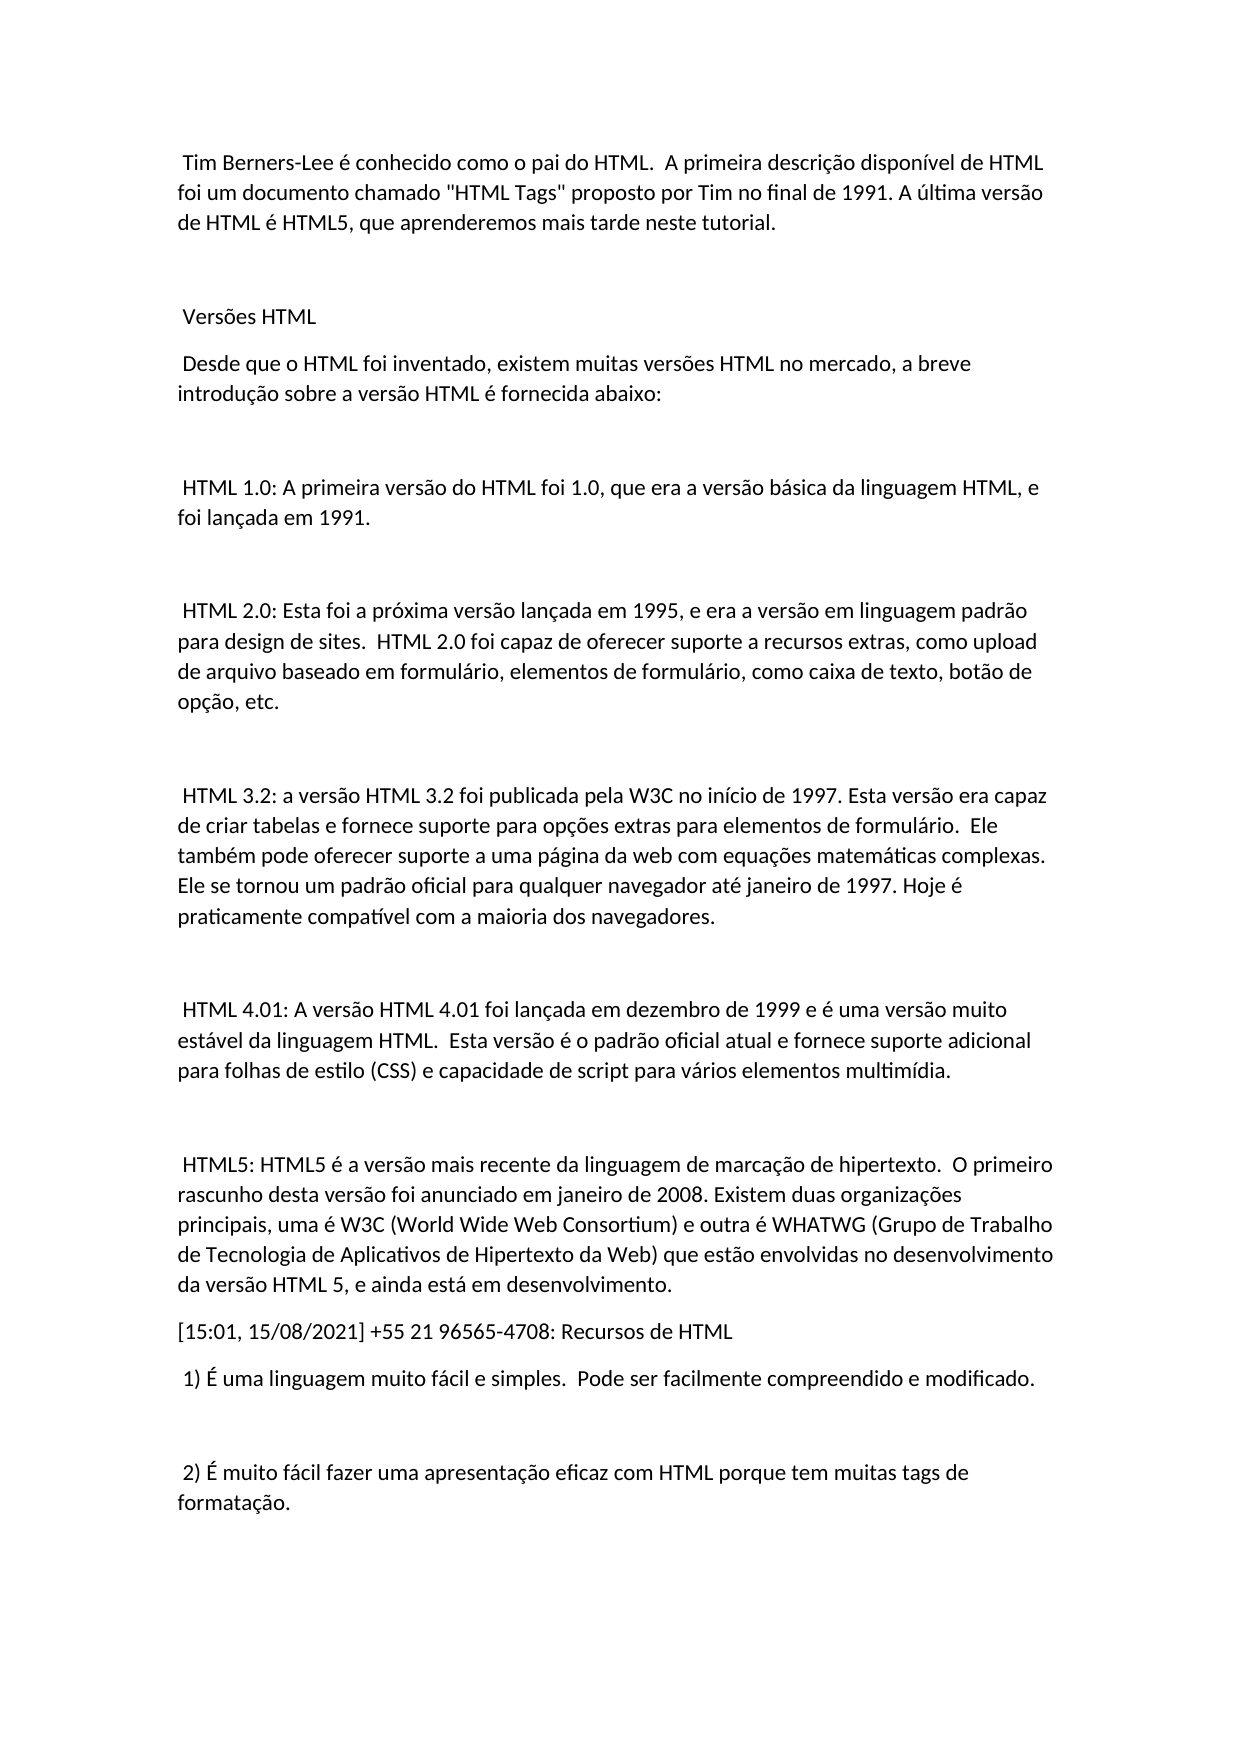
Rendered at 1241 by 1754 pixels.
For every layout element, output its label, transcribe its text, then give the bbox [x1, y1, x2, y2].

text Desde que o HTML foi inventado, existem muitas versões HTML no mercado, a breve introdução sobre a versão HTML é fornecida abaixo: [177, 349, 1063, 407]
text [15:01, 15/08/2021] +55 21 96565-4708: Recursos de HTML [177, 1317, 1063, 1345]
text 1) É uma linguagem muito fácil e simples. Pode ser facilmente compreendido e modificado. [177, 1364, 1063, 1392]
text HTML 4.01: A versão HTML 4.01 foi lançada em dezembro de 1999 e é uma versão muito estável da linguagem HTML. Esta versão é o padrão oficial atual e fornece suporte adicional para folhas de estilo (CSS) e capacidade de script para vários elementos multimídia. [177, 996, 1063, 1084]
text HTML 2.0: Esta foi a próxima versão lançada em 1995, e era a versão em linguagem padrão para design de sites. HTML 2.0 foi capaz de oferecer suporte a recursos extras, como upload de arquivo baseado em formulário, elementos de formulário, como caixa de texto, botão de opção, etc. [177, 597, 1063, 715]
text Tim Berners-Lee é conhecido como o pai do HTML. A primeira descrição disponível de HTML foi um documento chamado "HTML Tags" proposto por Tim no final de 1991. A última versão de HTML é HTML5, que aprenderemos mais tarde neste tutorial. [177, 148, 1063, 236]
text 2) É muito fácil fazer uma apresentação eficaz com HTML porque tem muitas tags de formatação. [177, 1458, 1063, 1516]
text HTML 1.0: A primeira versão do HTML foi 1.0, que era a versão básica da linguagem HTML, e foi lançada em 1991. [177, 473, 1063, 531]
text HTML5: HTML5 é a versão mais recente da linguagem de marcação de hipertexto. O primeiro rascunho desta versão foi anunciado em janeiro de 2008. Existem duas organizações principais, uma é W3C (World Wide Web Consortium) e outra é WHATWG (Grupo de Trabalho de Tecnologia de Aplicativos de Hipertexto da Web) que estão envolvidas no desenvolvimento da versão HTML 5, e ainda está em desenvolvimento. [177, 1150, 1063, 1298]
text Versões HTML [177, 302, 1063, 330]
text HTML 3.2: a versão HTML 3.2 foi publicada pela W3C no início de 1997. Esta versão era capaz de criar tabelas e fornece suporte para opções extras para elementos de formulário. Ele também pode oferecer suporte a uma página da web com equações matemáticas complexas. Ele se tornou um padrão oficial para qualquer navegador até janeiro de 1997. Hoje é praticamente compatível com a maioria dos navegadores. [177, 781, 1063, 930]
